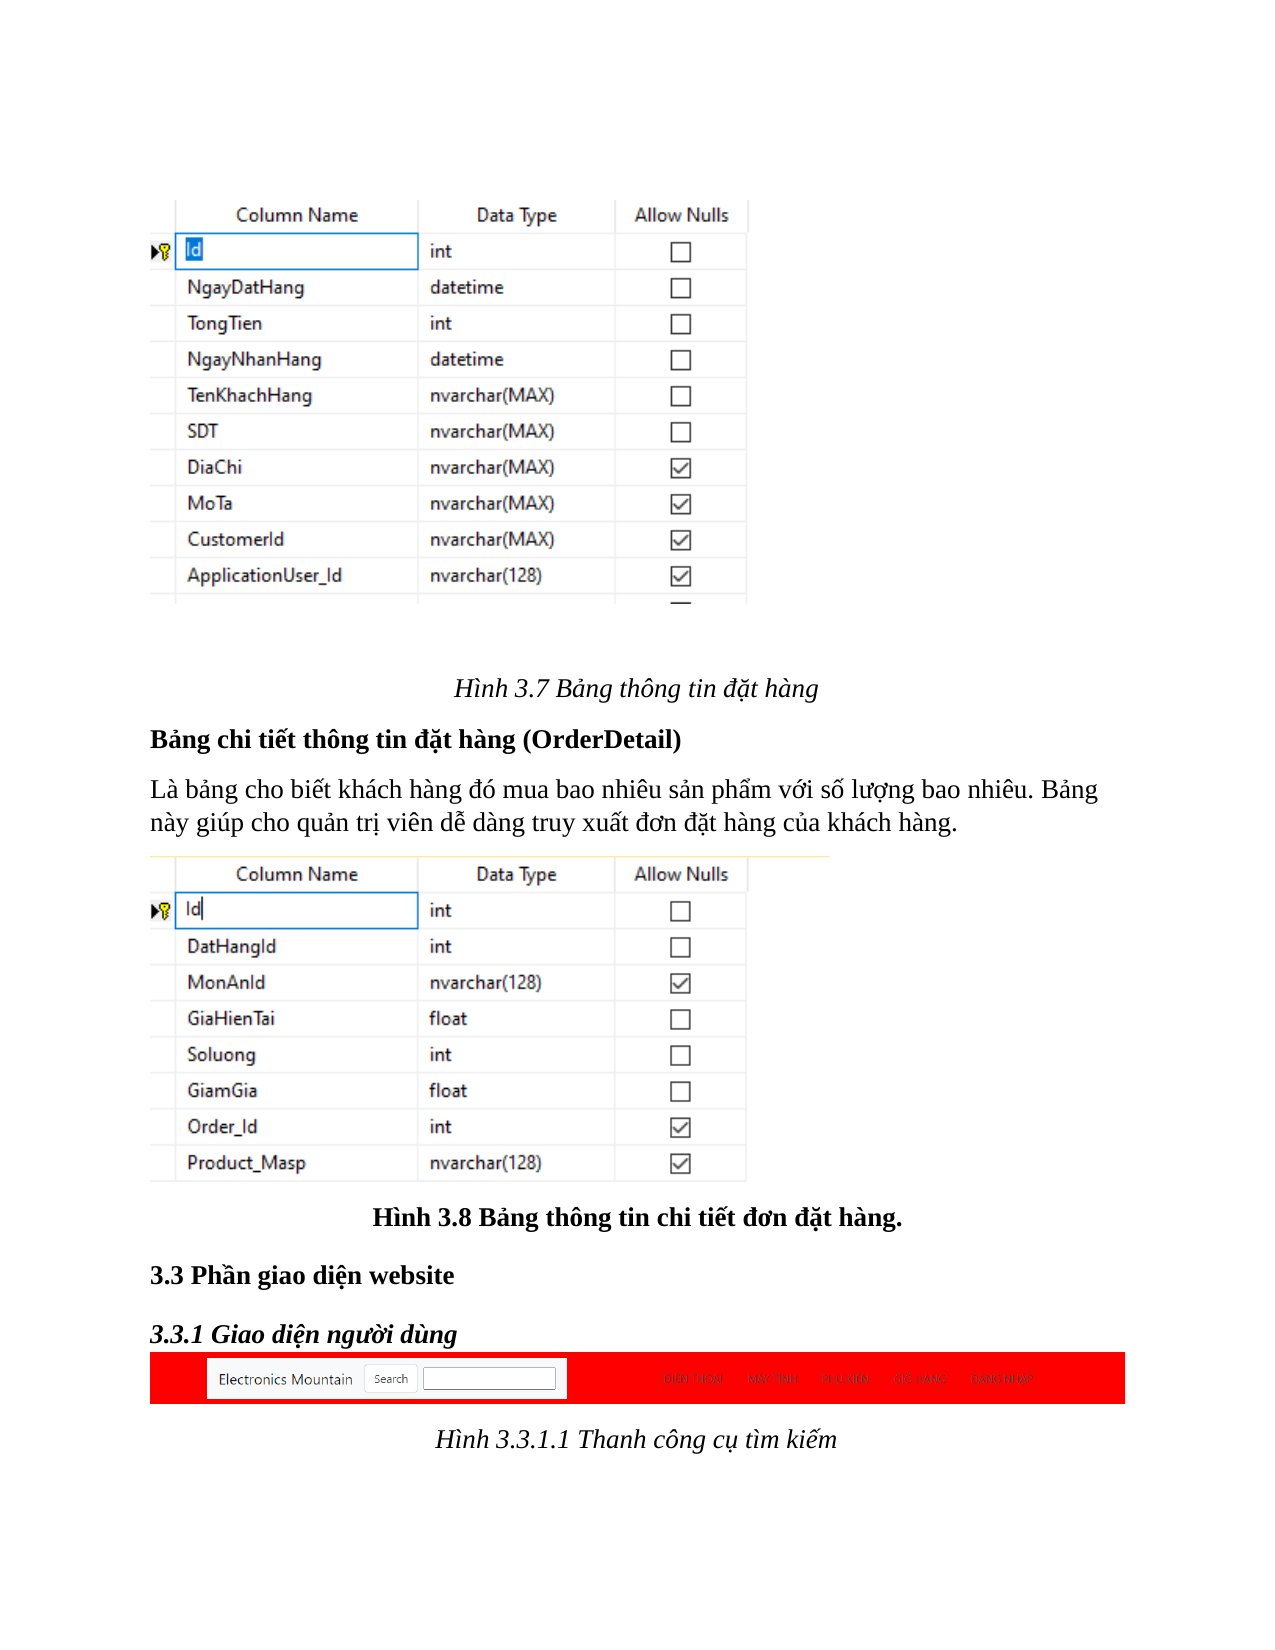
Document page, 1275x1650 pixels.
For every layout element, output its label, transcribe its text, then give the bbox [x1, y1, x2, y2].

picture [150, 1352, 1125, 1404]
text Hình 3.3.1.1 Thanh công cụ tìm kiếm [150, 1423, 1125, 1454]
subtitle 3.3 Phần giao diện website [150, 1259, 1125, 1291]
text Hình 3.8 Bảng thông tin chi tiết đơn đặt hàng. [150, 1201, 1125, 1232]
picture [150, 856, 830, 1182]
text 3.3.1 Giao diện người dùng [150, 1318, 1125, 1352]
text Hình 3.7 Bảng thông tin đặt hàng [150, 673, 1125, 704]
text Bảng chi tiết thông tin đặt hàng (OrderDetail) [150, 723, 1125, 754]
picture [150, 200, 818, 604]
text Là bảng cho biết khách hàng đó mua bao nhiêu sản phẩm với số lượng bao nhiêu. Bảng này giúp cho quản trị viên dễ dàng truy xuất đơn đặt hàng của khách hàng. [150, 773, 1125, 838]
